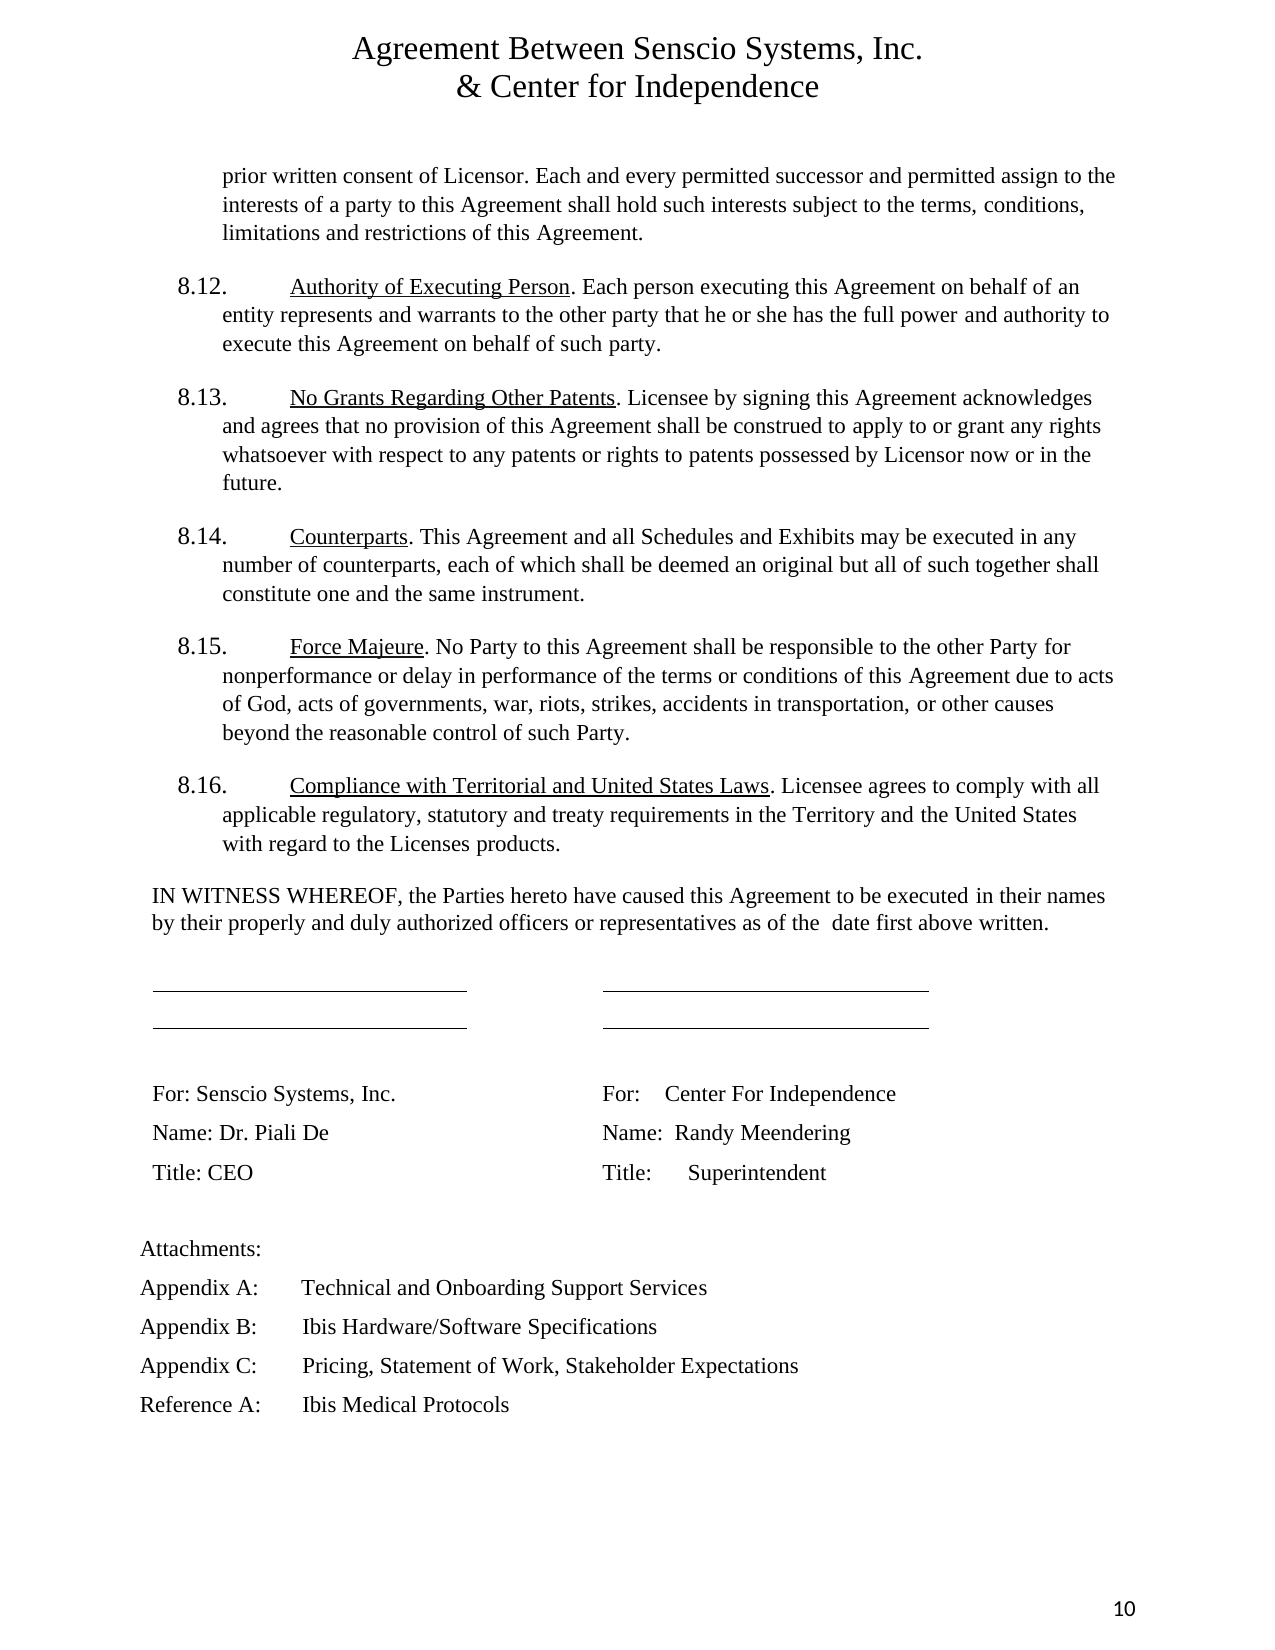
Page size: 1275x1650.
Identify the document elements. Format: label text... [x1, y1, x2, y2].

subtitle Authority of Executing Person. Each person executing this Agreement on behalf of an entity represents and warrants to the other party that he or she has the full power and authority to execute this Agreement on behalf of such party. [177, 271, 1119, 357]
text Title: CEO Title: Superintendent [152, 1159, 1119, 1185]
text Attachments: [139, 1235, 1119, 1262]
subtitle Compliance with Territorial and United States Laws. Licensee agrees to comply with all applicable regulatory, statutory and treaty requirements in the Territory and the United States with regard to the Licenses products. [177, 771, 1119, 857]
text Appendix A: Technical and Onboarding Support Services [139, 1274, 1119, 1301]
text Reference A: Ibis Medical Protocols [139, 1391, 801, 1417]
text Name: Dr. Piali De Name: Randy Meendering [152, 1119, 1119, 1146]
text For: Senscio Systems, Inc. For: Center For Independence [152, 1080, 1119, 1106]
subtitle Counterparts. This Agreement and all Schedules and Exhibits may be executed in any number of counterparts, each of which shall be deemed an original but all of such together shall constitute one and the same instrument. [177, 521, 1119, 607]
subtitle Force Majeure. No Party to this Agreement shall be responsible to the other Party for nonperformance or delay in performance of the terms or conditions of this Agreement due to acts of God, acts of governments, war, riots, strikes, accidents in transportation, or other causes beyond the reasonable control of such Party. [177, 632, 1119, 746]
text Appendix B: Ibis Hardware/Software Specifications [139, 1313, 763, 1339]
text Appendix C: Pricing, Statement of Work, Stakeholder Expectations [139, 1352, 964, 1378]
text IN WITNESS WHEREOF, the Parties hereto have caused this Agreement to be executed in their names by their properly and duly authorized officers or representatives as of the date first above written. [152, 882, 1111, 936]
subtitle No Grants Regarding Other Patents. Licensee by signing this Agreement acknowledges and agrees that no provision of this Agreement shall be construed to apply to or grant any rights whatsoever with respect to any patents or rights to patents possessed by Licensor now or in the future. [177, 382, 1119, 496]
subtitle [177, 161, 1119, 246]
